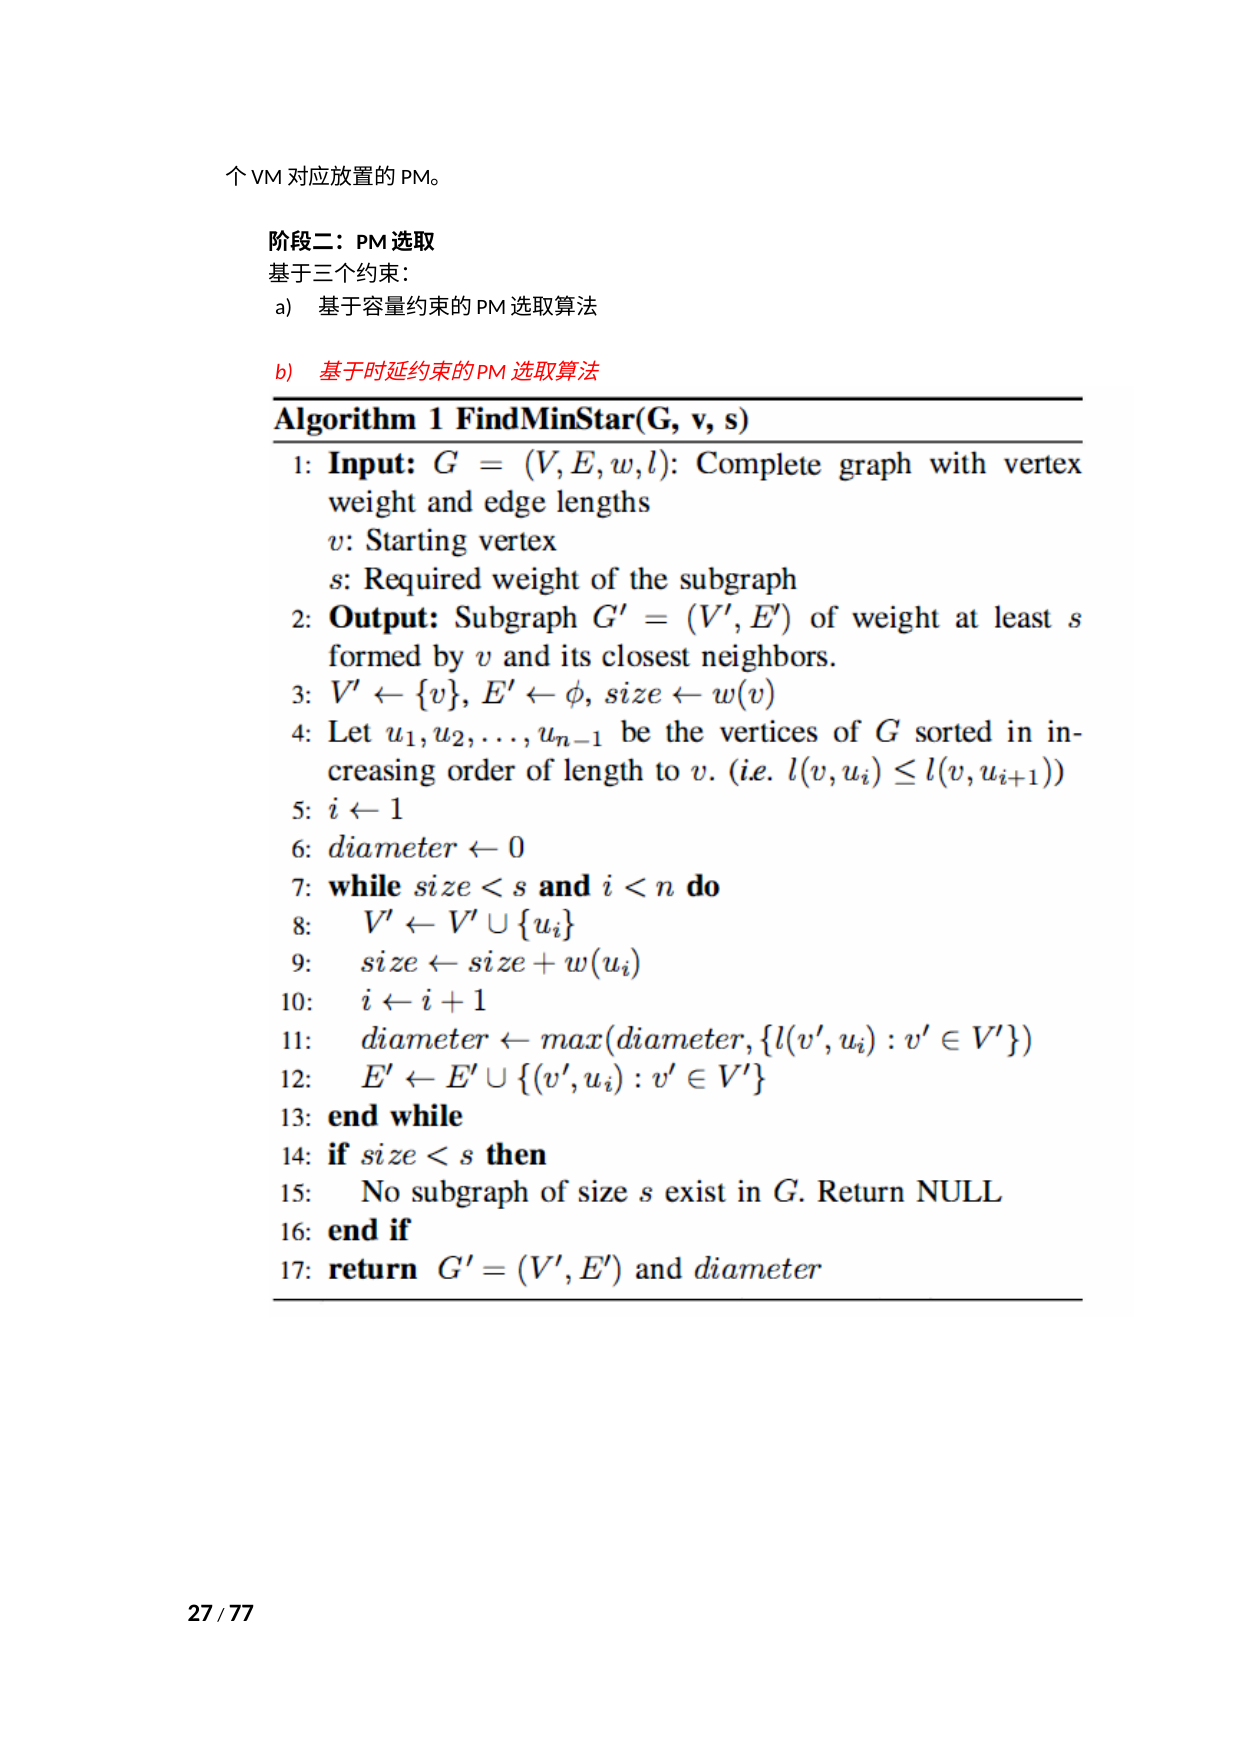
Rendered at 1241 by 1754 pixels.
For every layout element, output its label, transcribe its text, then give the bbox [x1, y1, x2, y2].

list 基于时延约束的PM选取算法 [275, 353, 1053, 386]
list 基于容量约束的PM选取算法 [275, 288, 1053, 321]
text 阶段二：PM选取 [225, 223, 1053, 256]
text 基于三个约束： [225, 256, 1053, 288]
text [225, 158, 1053, 191]
